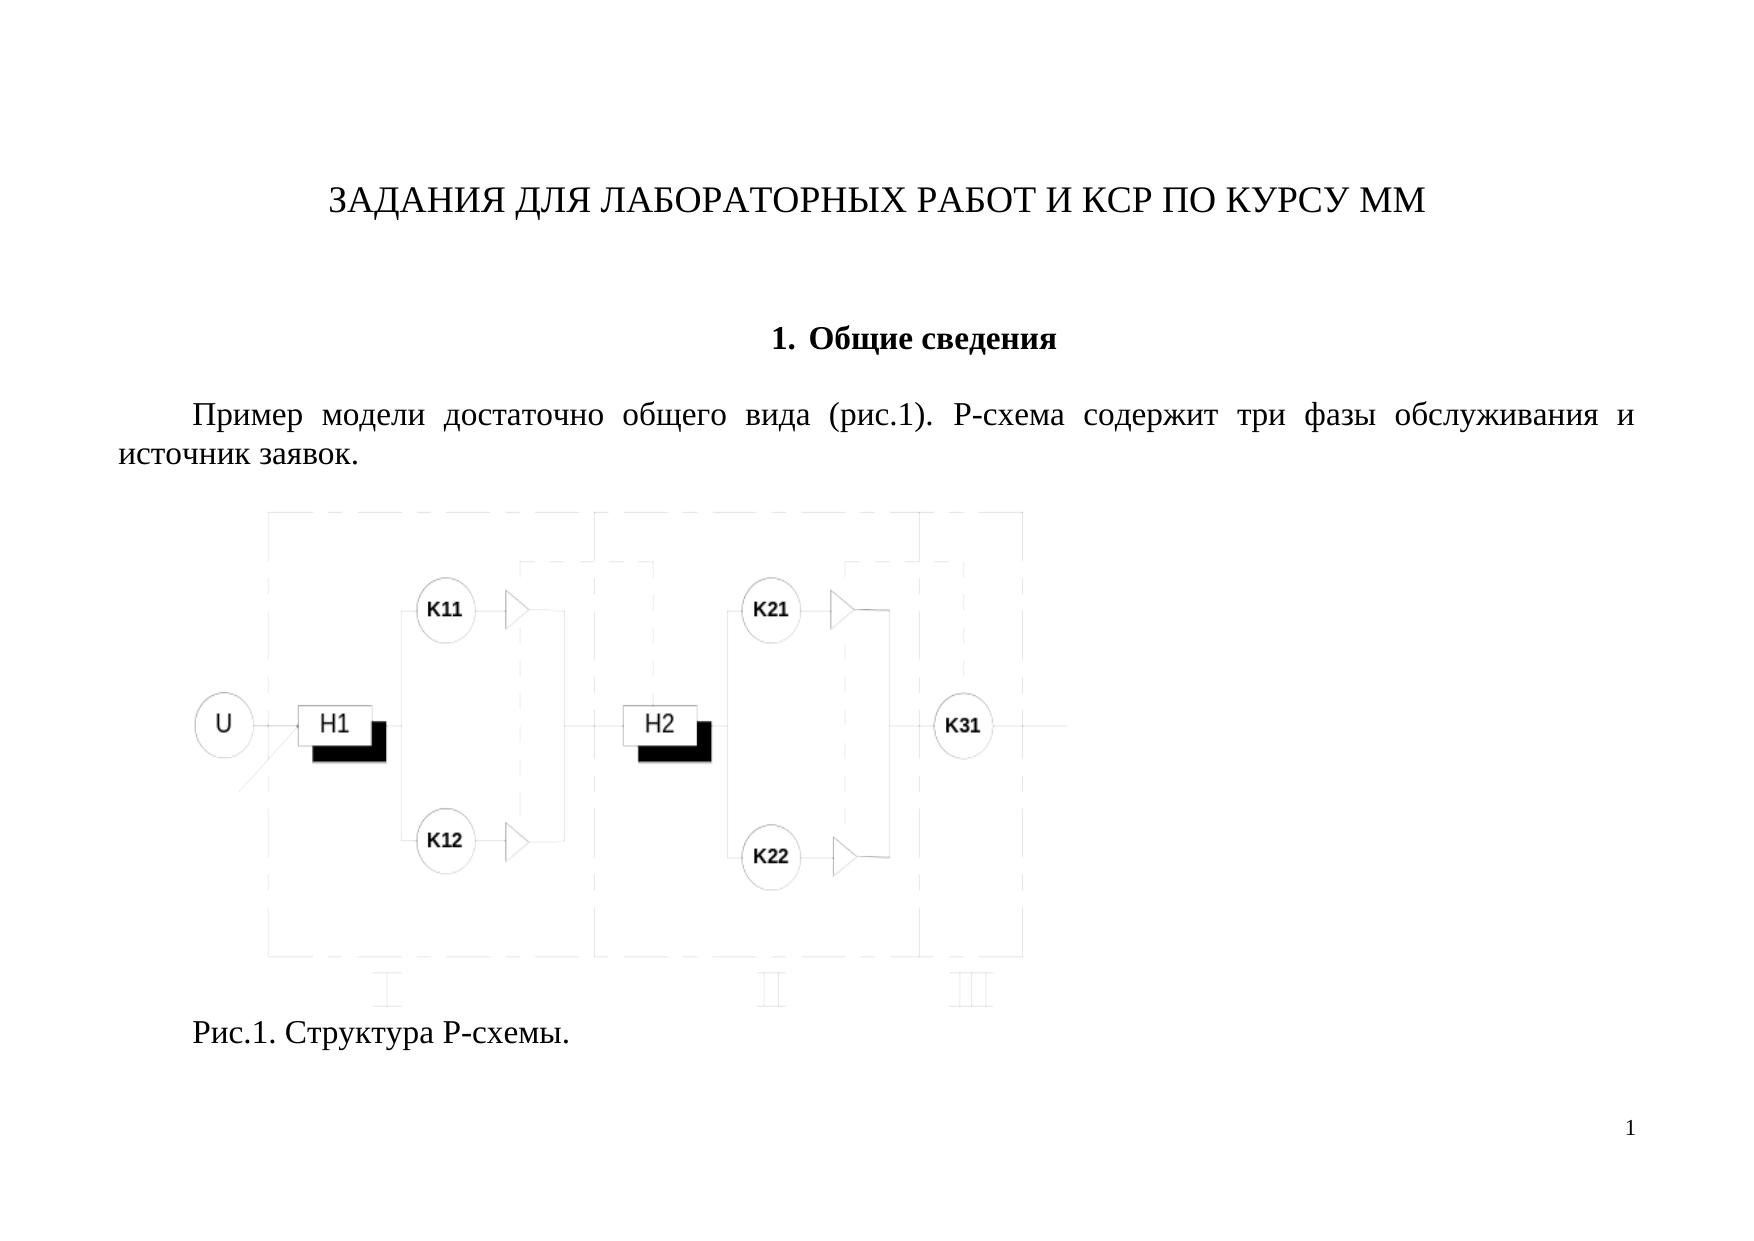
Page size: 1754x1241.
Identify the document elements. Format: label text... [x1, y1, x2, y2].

list Общие сведения [192, 318, 1636, 356]
list Рис.1. Структура P-схемы. [118, 1013, 1636, 1051]
text ЗАДАНИЯ ДЛЯ ЛАБОРАТОРНЫХ РАБОТ И КСР ПО КУРСУ MM [118, 177, 1636, 220]
list Пример модели достаточно общего вида (рис.1). P-схема содержит три фазы обслуживания и источник заявок. [118, 395, 1636, 471]
